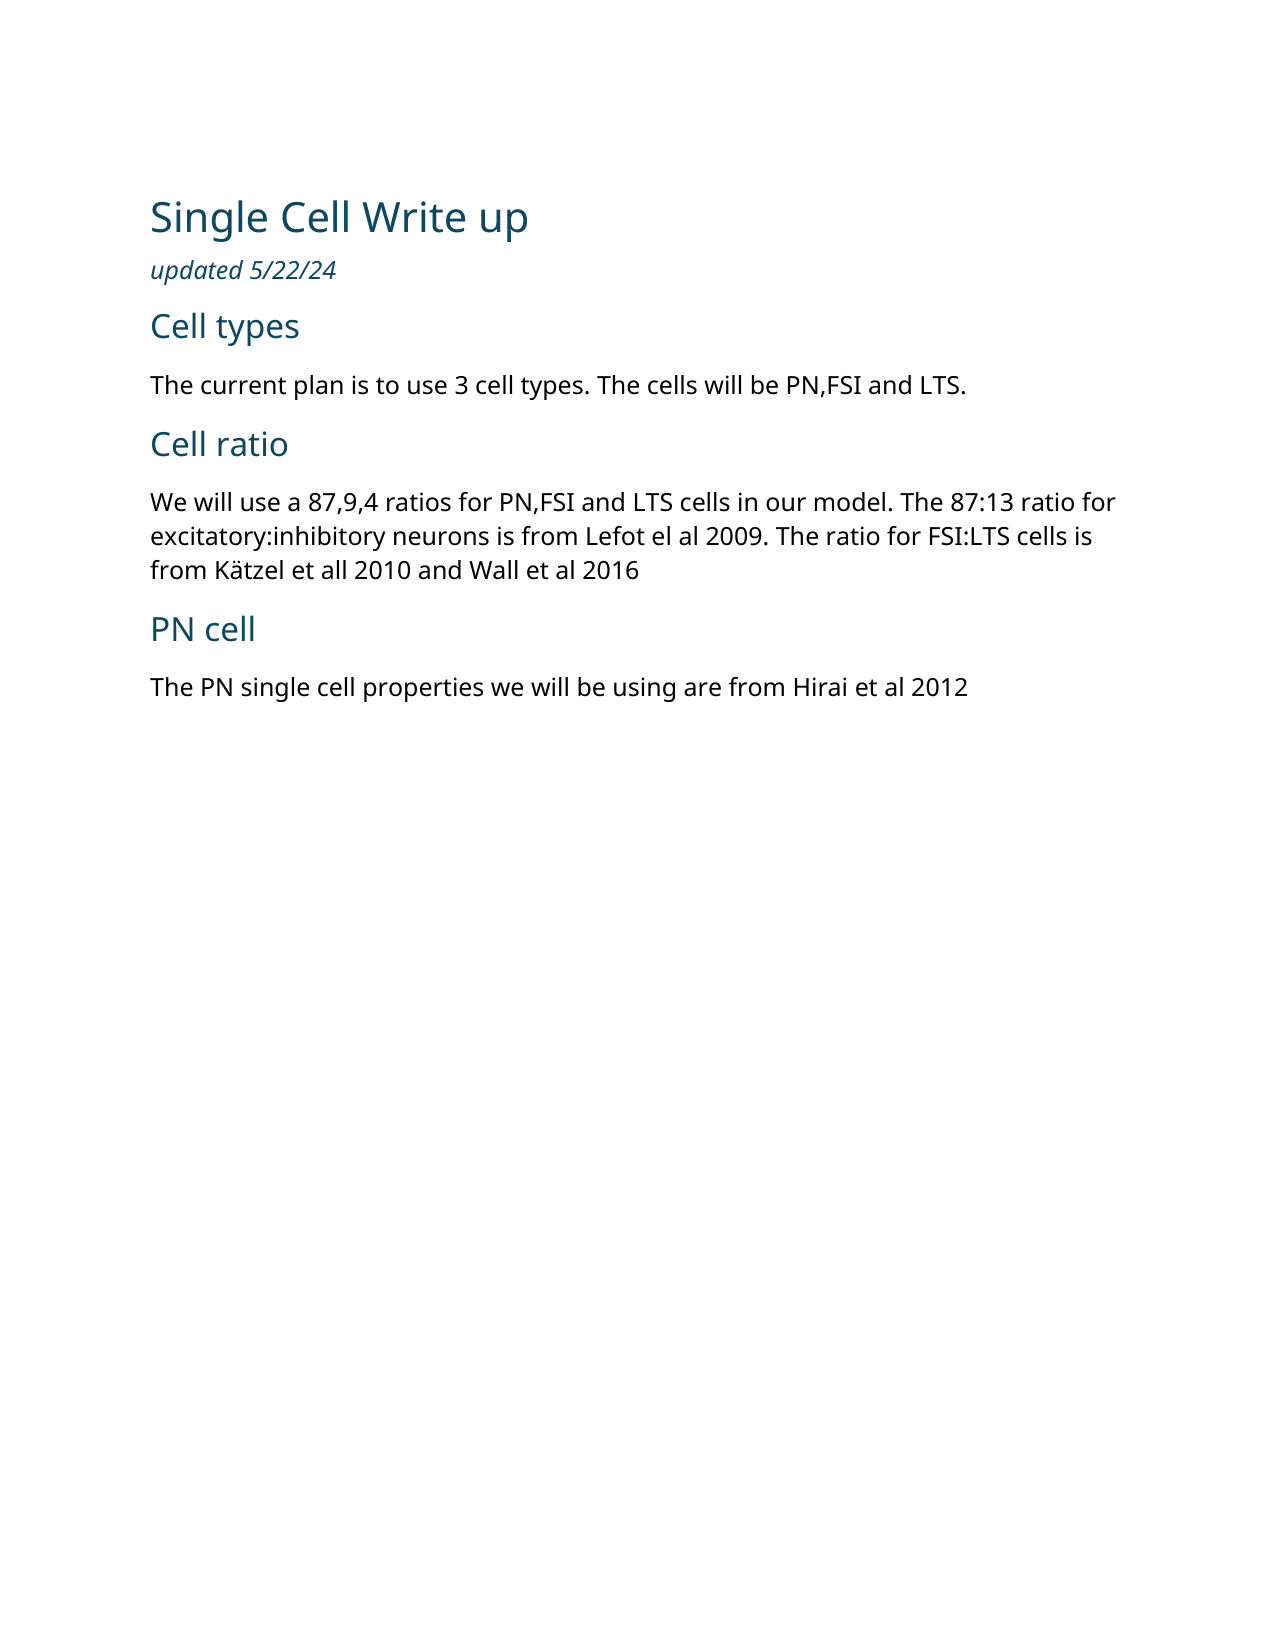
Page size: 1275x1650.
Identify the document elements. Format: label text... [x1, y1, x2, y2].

subtitle Cell types [150, 303, 1125, 349]
text We will use a 87,9,4 ratios for PN,FSI and LTS cells in our model. The 87:13 ratio for excitatory:inhibitory neurons is from Lefot el al 2009. The ratio for FSI:LTS cells is from Kätzel et all 2010 and Wall et al 2016 [150, 484, 1125, 587]
subtitle PN cell [150, 605, 1125, 651]
subtitle Single Cell Write up [150, 187, 1125, 244]
text The current plan is to use 3 cell types. The cells will be PN,FSI and LTS. [150, 367, 1125, 402]
subtitle updated 5/22/24 [150, 253, 1125, 287]
subtitle Cell ratio [150, 420, 1125, 466]
text The PN single cell properties we will be using are from Hirai et al 2012 [150, 669, 1125, 704]
